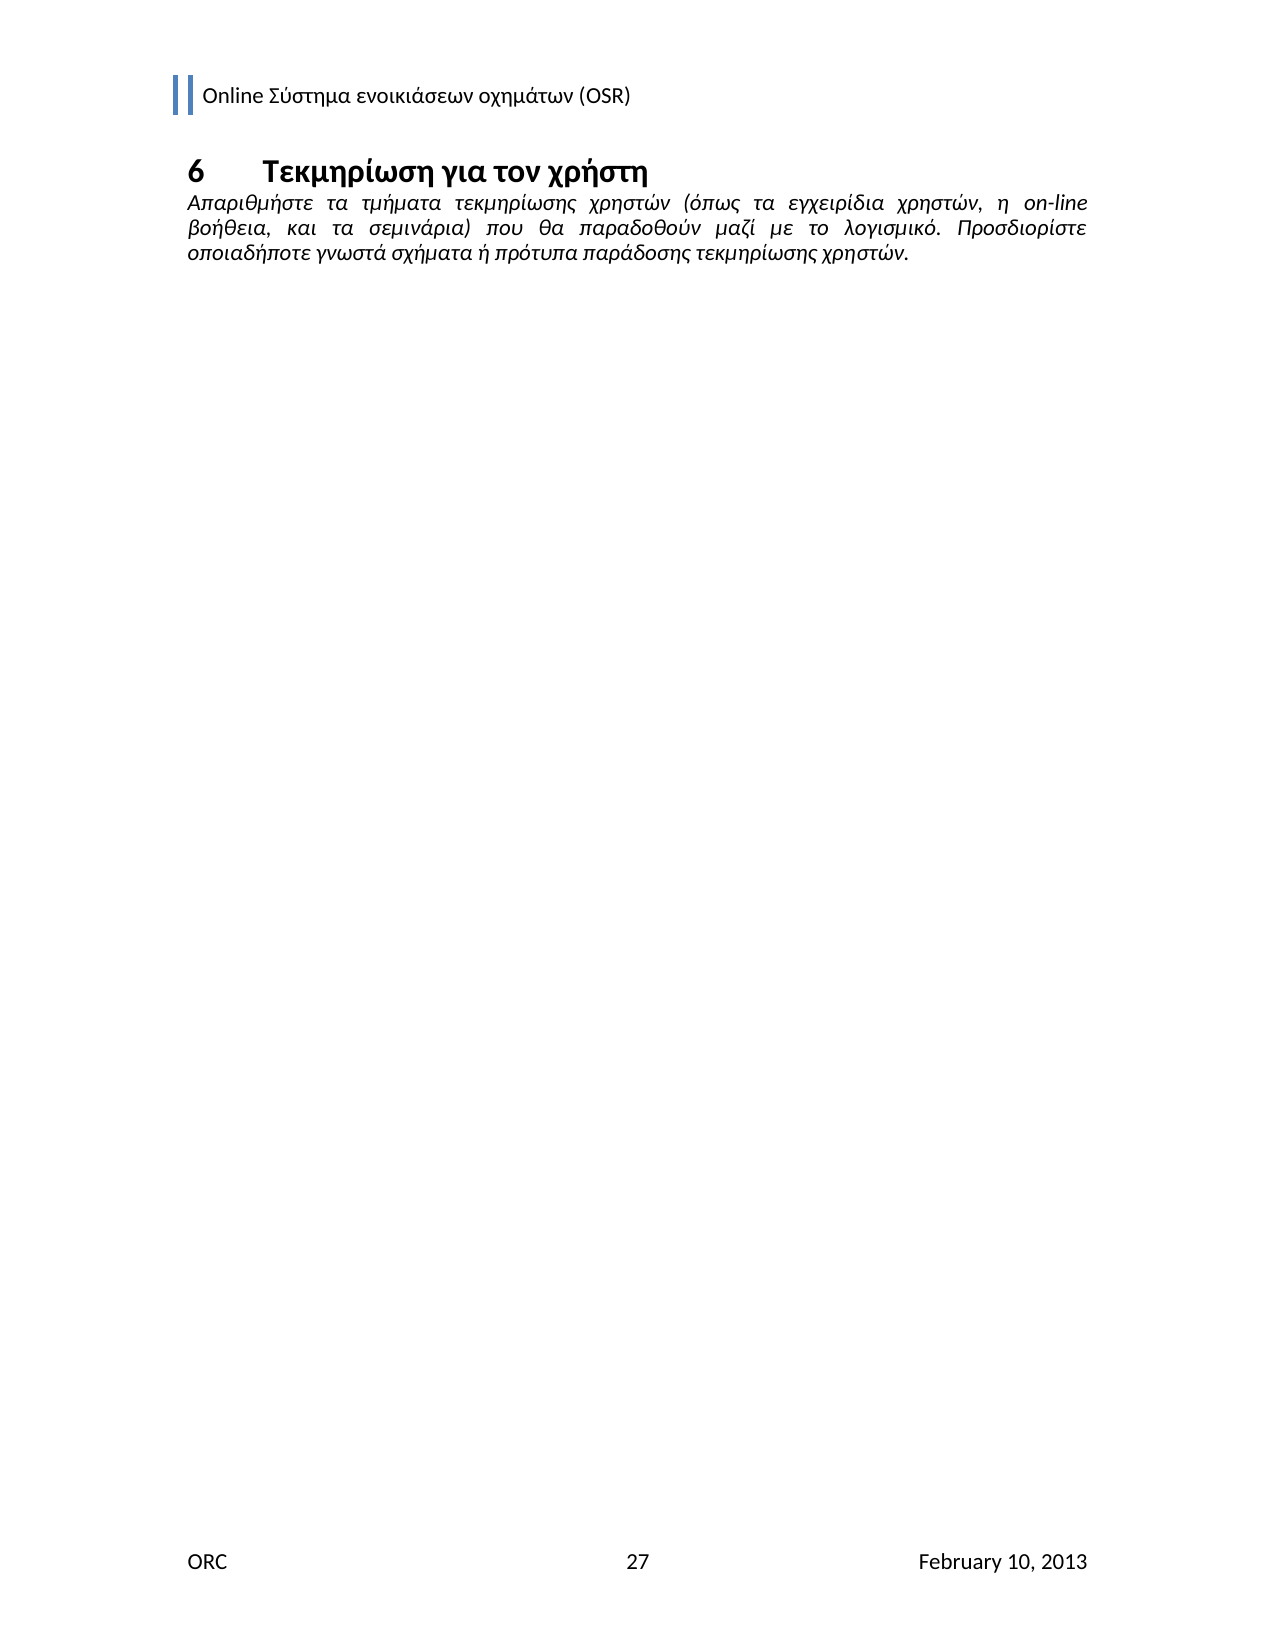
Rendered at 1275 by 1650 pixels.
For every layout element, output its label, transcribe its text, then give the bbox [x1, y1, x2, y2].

text Απαριθμήστε τα τμήματα τεκμηρίωσης χρηστών (όπως τα εγχειρίδια χρηστών, η on-line βοήθεια, και τα σεμινάρια) που θα παραδοθούν μαζί με το λογισμικό. Προσδιορίστε οποιαδήποτε γνωστά σχήματα ή πρότυπα παράδοσης τεκμηρίωσης χρηστών. [187, 191, 1087, 266]
subtitle 6 Τεκμηρίωση για τον χρήστη [187, 150, 1087, 191]
